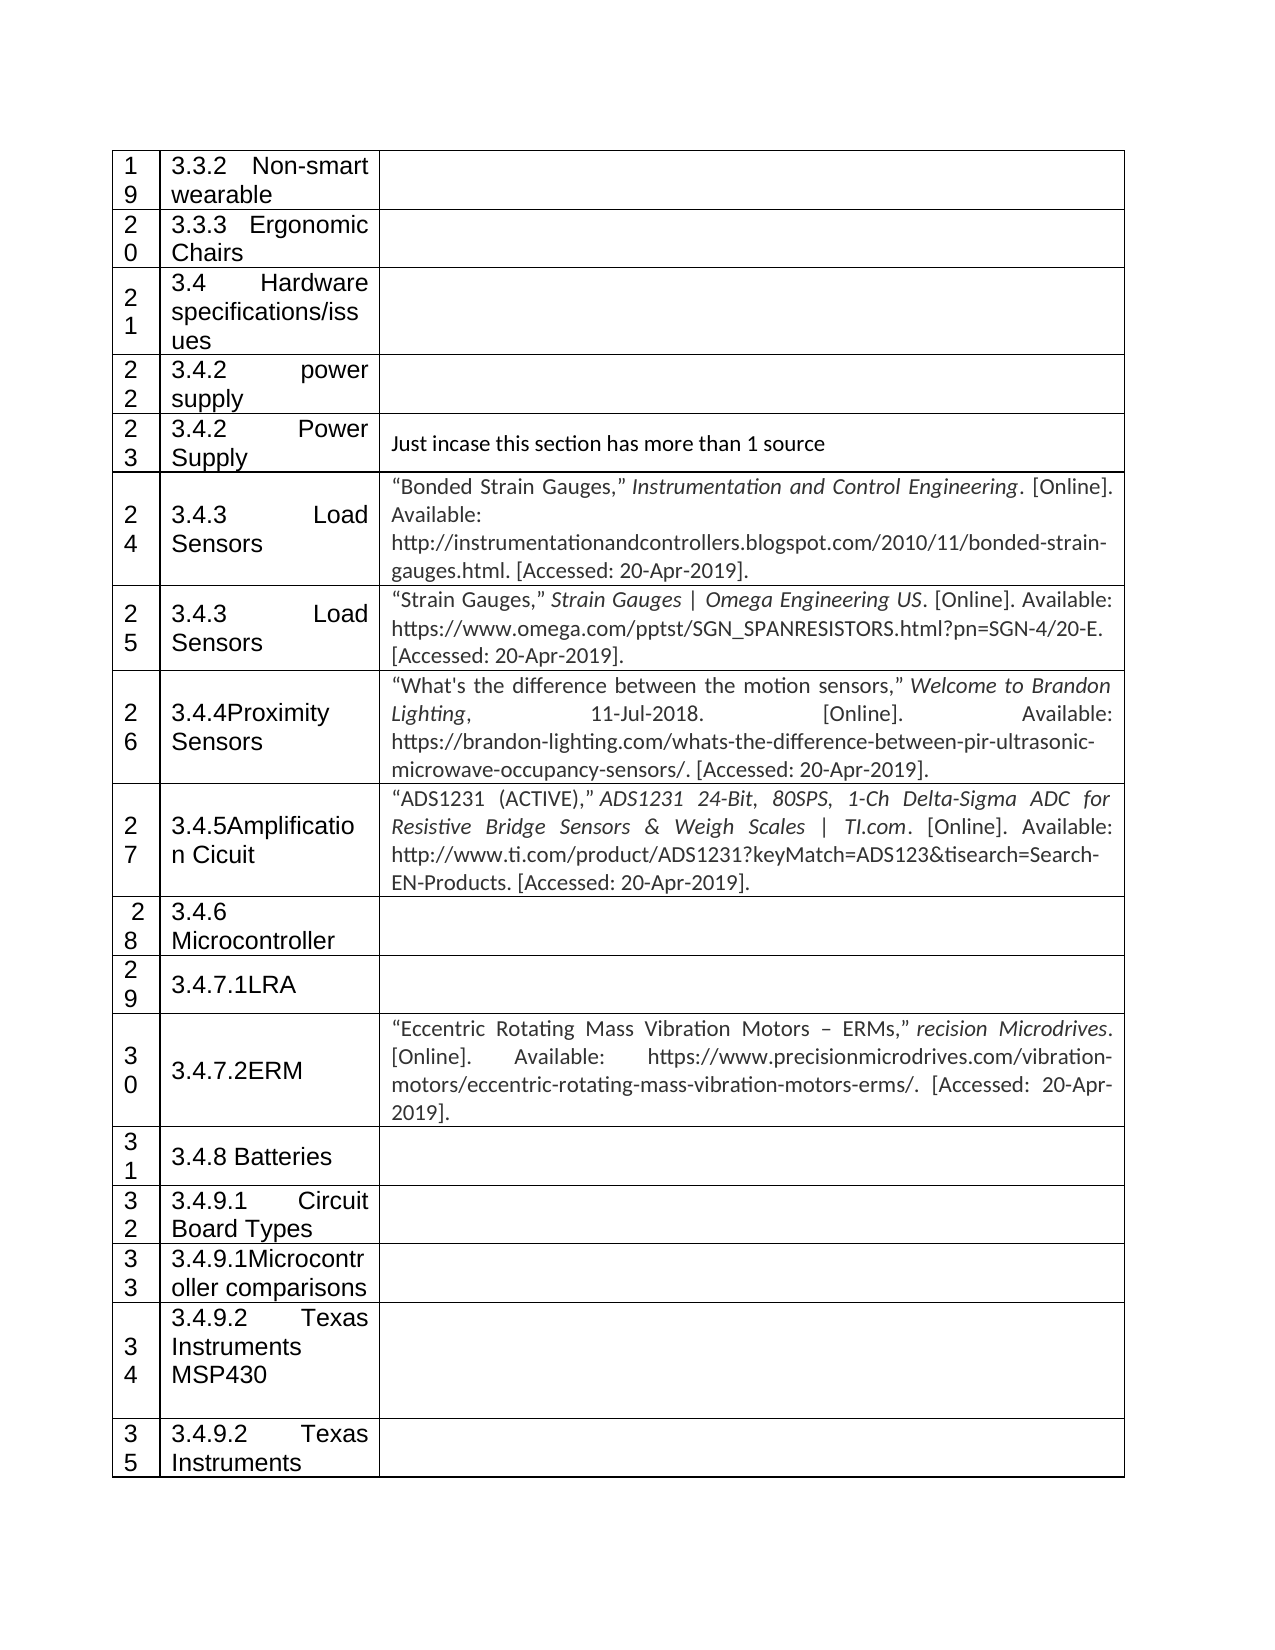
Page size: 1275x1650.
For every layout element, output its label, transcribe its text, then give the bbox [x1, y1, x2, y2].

table_cell 3.4.9.1Microcontroller comparisons [161, 1244, 379, 1302]
table_cell 31 [113, 1127, 159, 1185]
table_cell 22 [113, 355, 159, 413]
table_cell [380, 1127, 1124, 1185]
table_cell 21 [113, 268, 159, 354]
table_cell 19 [113, 151, 159, 208]
table_cell 24 [113, 473, 159, 584]
table_cell 3.4.9.1 Circuit Board Types [161, 1186, 379, 1243]
table_cell “Eccentric Rotating Mass Vibration Motors – ERMs,” recision Microdrives. [Online]. Available: https://www.precisionmicrodrives.com/vibration-motors/eccentric-rotating-mass-vibration-motors-erms/. [Accessed: 20-Apr-2019]. [450, 1014, 1124, 1126]
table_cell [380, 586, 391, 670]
table_cell 3.4.3 Load Sensors [161, 586, 379, 670]
table_cell [380, 210, 1124, 267]
table_cell “ADS1231 (ACTIVE),” ADS1231 24-Bit, 80SPS, 1-Ch Delta-Sigma ADC for Resistive Bridge Sensors & Weigh Scales | TI.com. [Online]. Available: http://www.ti.com/product/ADS1231?keyMatch=ADS123&tisearch=Search-EN-Products. [Accessed: 20-Apr-2019]. [380, 784, 1124, 896]
table_cell 3.4.7.2ERM [161, 1014, 379, 1126]
table_cell 3.4.8 Batteries [161, 1127, 379, 1185]
table_cell 3.4.7.1LRA [161, 956, 379, 1013]
table_cell 27 [113, 784, 159, 896]
table_cell “Strain Gauges,” Strain Gauges | Omega Engineering US. [Online]. Available: https://www.omega.com/pptst/SGN_SPANRESISTORS.html?pn=SGN-4/20-E. [Accessed: 20-Apr-2019]. [551, 586, 922, 614]
table_cell “What's the difference between the motion sensors,” Welcome to Brandon Lighting, 11-Jul-2018. [Online]. Available: https://brandon-lighting.com/whats-the-difference-between-pir-ultrasonic-microwave-occupancy-sensors/. [Accessed: 20-Apr-2019]. [910, 671, 1124, 783]
table_cell 26 [113, 671, 159, 783]
table_cell 29 [113, 956, 159, 1013]
table_cell [380, 956, 1124, 1013]
table_cell 32 [113, 1186, 159, 1243]
table_cell 30 [113, 1014, 159, 1126]
table_cell 3.4.4Proximity Sensors [161, 671, 379, 783]
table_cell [161, 1419, 379, 1476]
table_cell “Strain Gauges,” Strain Gauges | Omega Engineering US. [Online]. Available: https://www.omega.com/pptst/SGN_SPANRESISTORS.html?pn=SGN-4/20-E. [Accessed: 20-Apr-2019]. [624, 586, 1124, 670]
table_cell [380, 151, 1124, 208]
table_cell 3.4.5Amplification Cicuit [161, 784, 379, 896]
table_cell 3.4.9.2 Texas Instruments MSP430 [161, 1303, 379, 1418]
table_cell [380, 1244, 1124, 1302]
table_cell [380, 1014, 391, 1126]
table_cell 34 [113, 1303, 159, 1418]
table_cell 3.3.3 Ergonomic Chairs [161, 210, 379, 267]
table_cell [380, 355, 1124, 413]
table_cell 23 [113, 414, 159, 471]
table_cell [380, 268, 1124, 354]
table_cell 3.4.2 power supply [161, 355, 379, 413]
table_cell 3.4 Hardware specifications/issues [161, 268, 379, 354]
table_cell 33 [113, 1244, 159, 1302]
table_cell 28 [113, 897, 159, 954]
table_cell [380, 1186, 1124, 1243]
table_cell 20 [113, 210, 159, 267]
table_cell [380, 1303, 1124, 1418]
table_cell Just incase this section has more than 1 source [380, 414, 1124, 471]
table_cell 3.4.2 Power Supply [161, 414, 379, 471]
table_cell 3.3.2 Non-smart wearable [161, 151, 379, 208]
table_cell “Bonded Strain Gauges,” Instrumentation and Control Engineering. [Online]. Available: http://instrumentationandcontrollers.blogspot.com/2010/11/bonded-strain-gauges.html. [Accessed: 20-Apr-2019]. [380, 473, 1124, 584]
table_cell 3.4.6 Microcontroller [161, 897, 379, 954]
table_cell 3.4.3 Load Sensors [161, 473, 379, 584]
table_cell [380, 897, 1124, 954]
table_cell 35 [113, 1419, 159, 1476]
table_cell 25 [113, 586, 159, 670]
table_cell [380, 1419, 1124, 1476]
